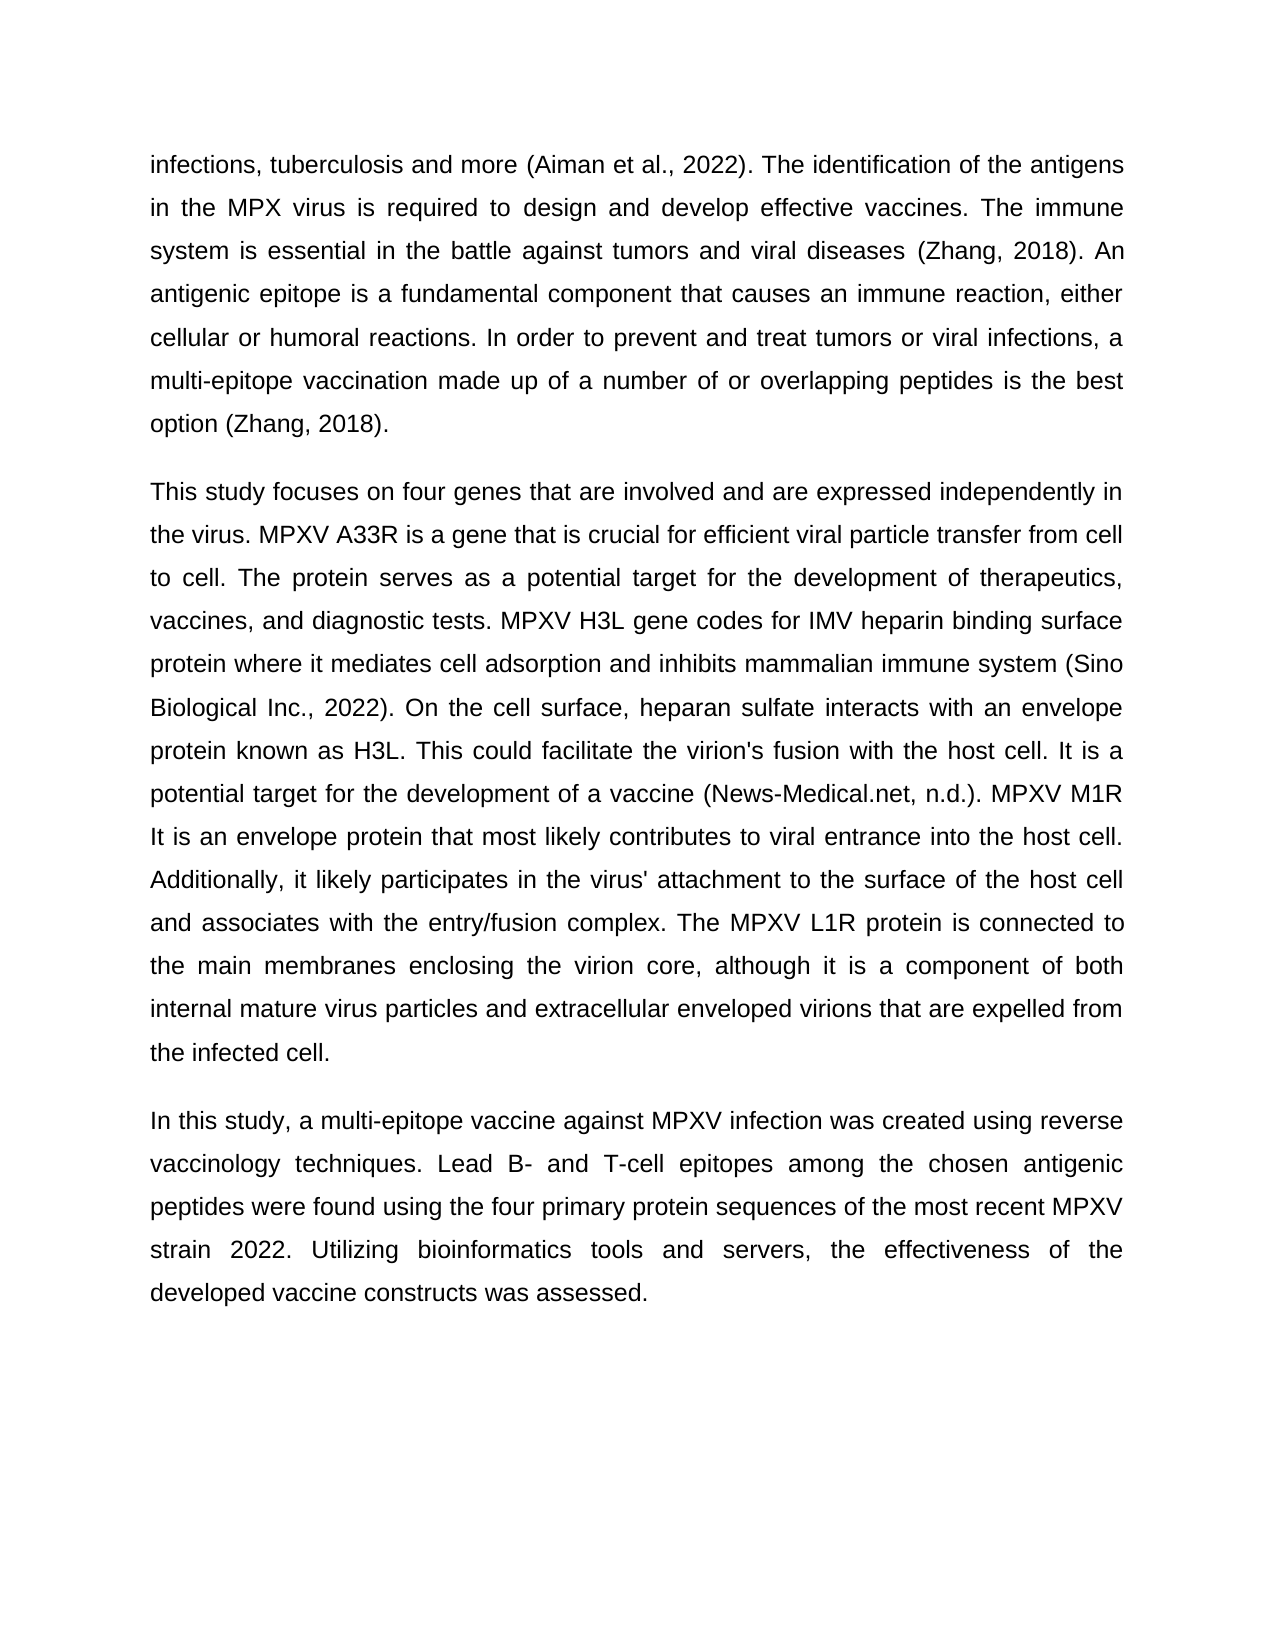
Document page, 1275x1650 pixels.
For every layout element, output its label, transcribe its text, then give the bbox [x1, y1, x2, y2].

text This study focuses on four genes that are involved and are expressed independently in the virus. MPXV A33R is a gene that is crucial for efficient viral particle transfer from cell to cell. The protein serves as a potential target for the development of therapeutics, vaccines, and diagnostic tests. MPXV H3L gene codes for IMV heparin binding surface protein where it mediates cell adsorption and inhibits mammalian immune system (Sino Biological Inc., 2022). On the cell surface, heparan sulfate interacts with an envelope protein known as H3L. This could facilitate the virion's fusion with the host cell. It is a potential target for the development of a vaccine (News-Medical.net, n.d.). MPXV M1R It is an envelope protein that most likely contributes to viral entrance into the host cell. Additionally, it likely participates in the virus' attachment to the surface of the host cell and associates with the entry/fusion complex. The MPXV L1R protein is connected to the main membranes enclosing the virion core, although it is a component of both internal mature virus particles and extracellular enveloped virions that are expelled from the infected cell. [150, 477, 1125, 1066]
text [150, 150, 1125, 437]
text In this study, a multi-epitope vaccine against MPXV infection was created using reverse vaccinology techniques. Lead B- and T-cell epitopes among the chosen antigenic peptides were found using the four primary protein sequences of the most recent MPXV strain 2022. Utilizing bioinformatics tools and servers, the effectiveness of the developed vaccine constructs was assessed. [150, 1106, 1125, 1307]
